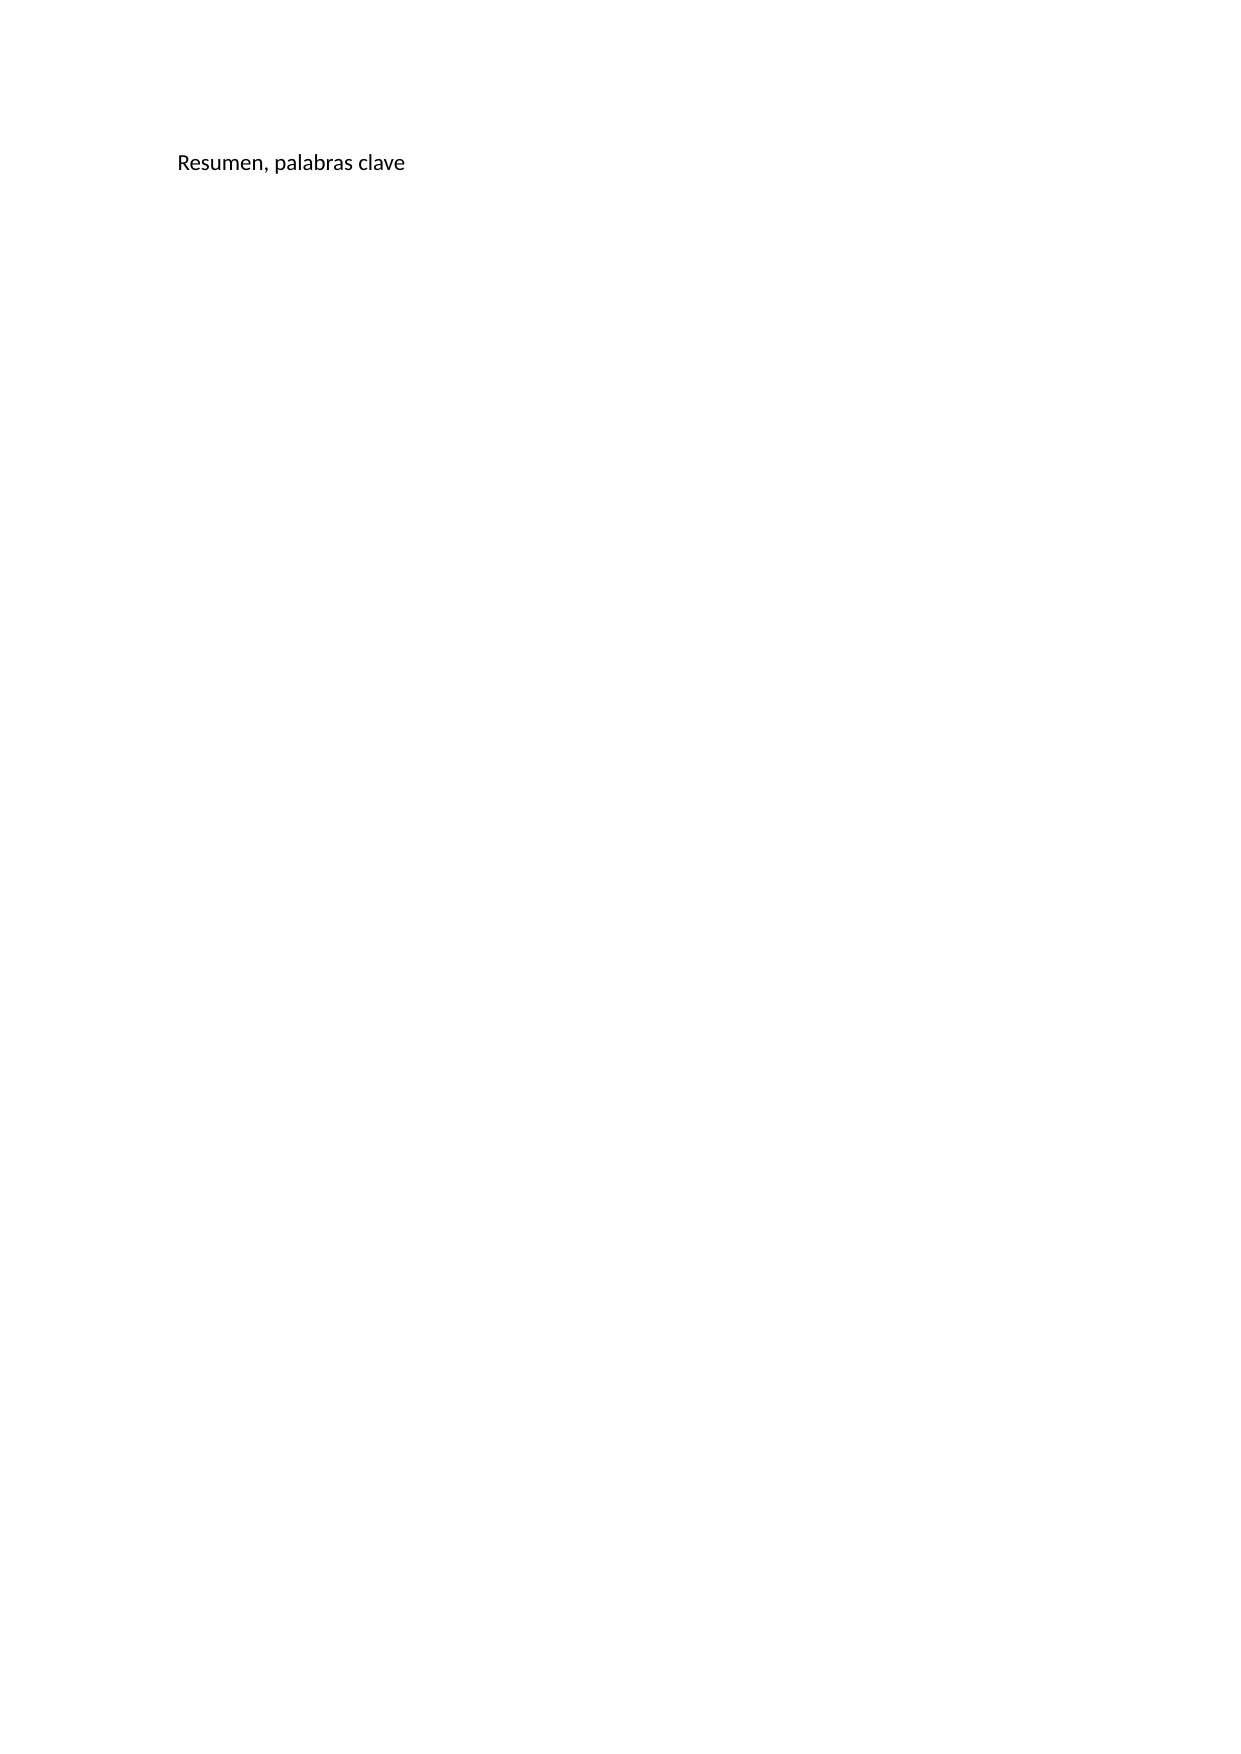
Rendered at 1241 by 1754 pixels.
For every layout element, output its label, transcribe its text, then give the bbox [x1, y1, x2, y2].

text Resumen, palabras clave [177, 148, 1063, 176]
